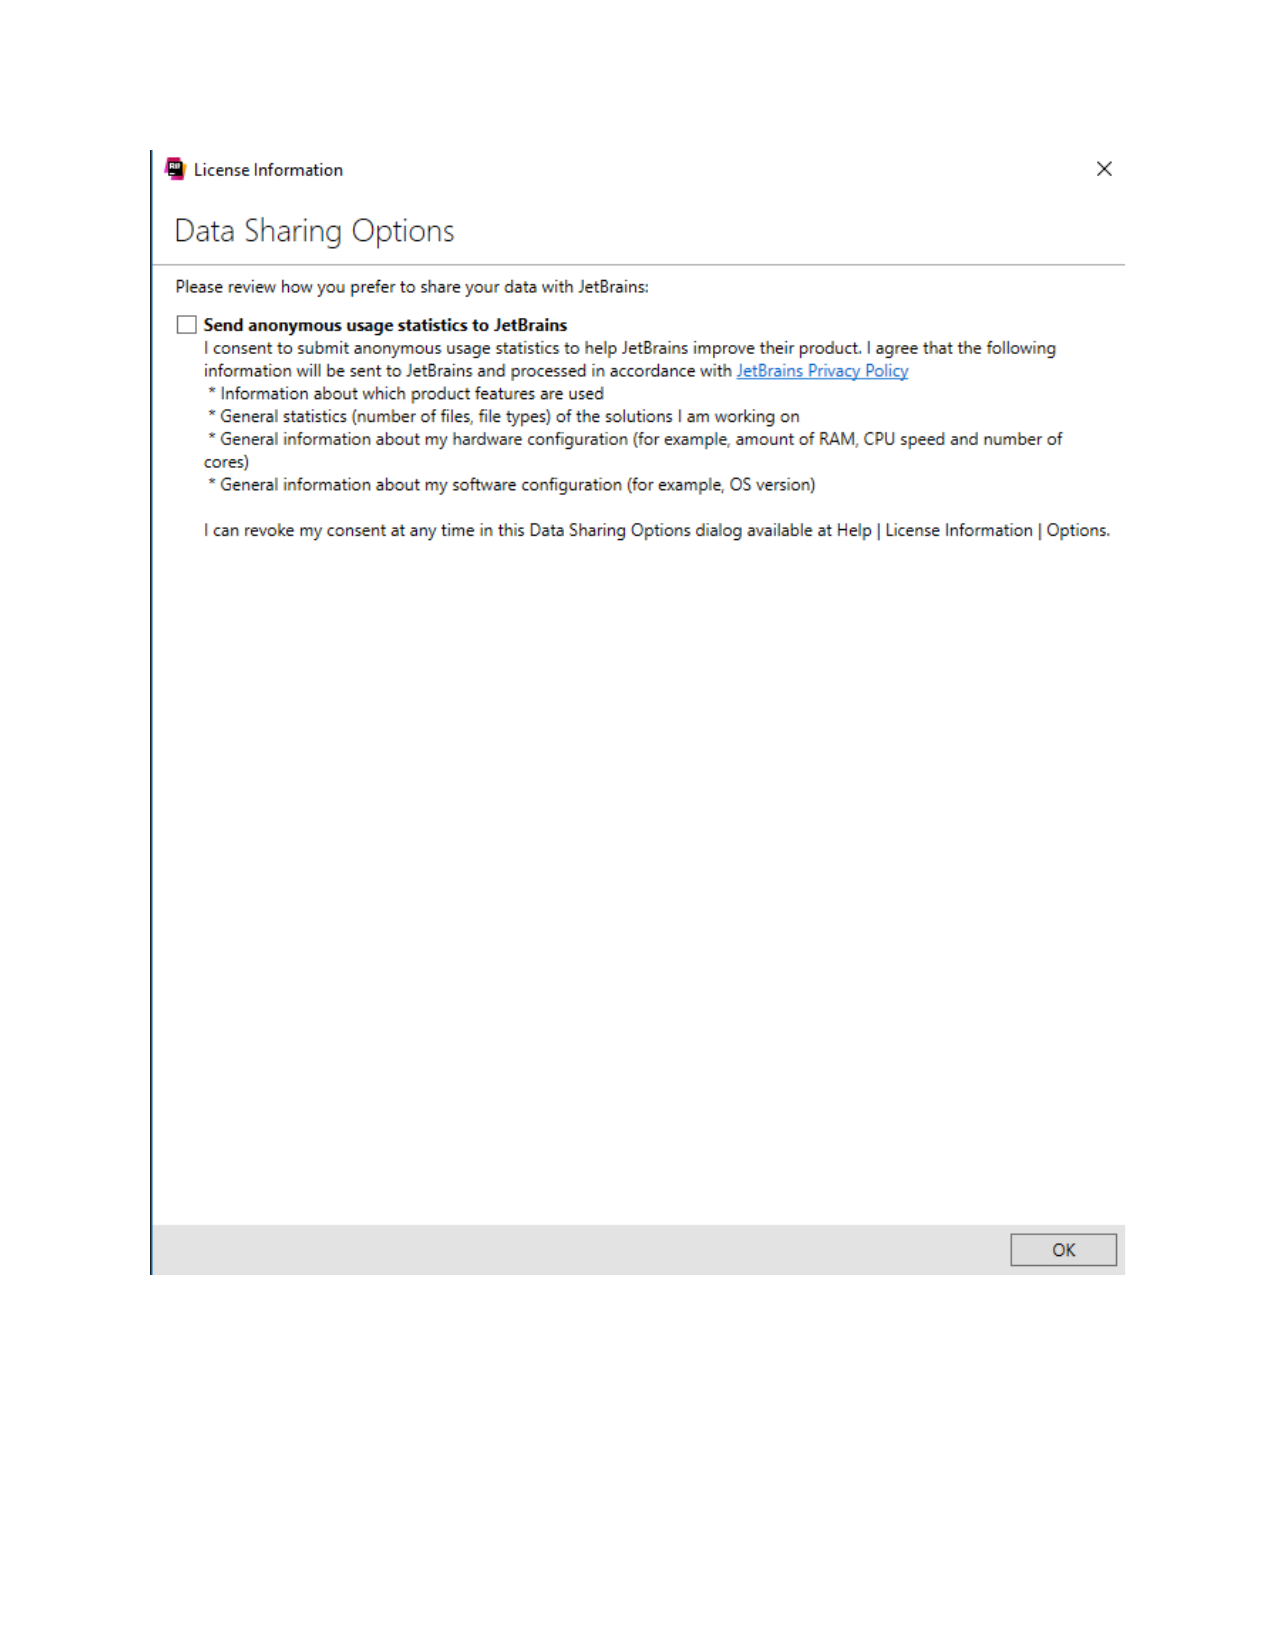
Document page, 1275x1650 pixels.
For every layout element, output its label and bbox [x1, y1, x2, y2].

picture [150, 150, 1125, 1275]
